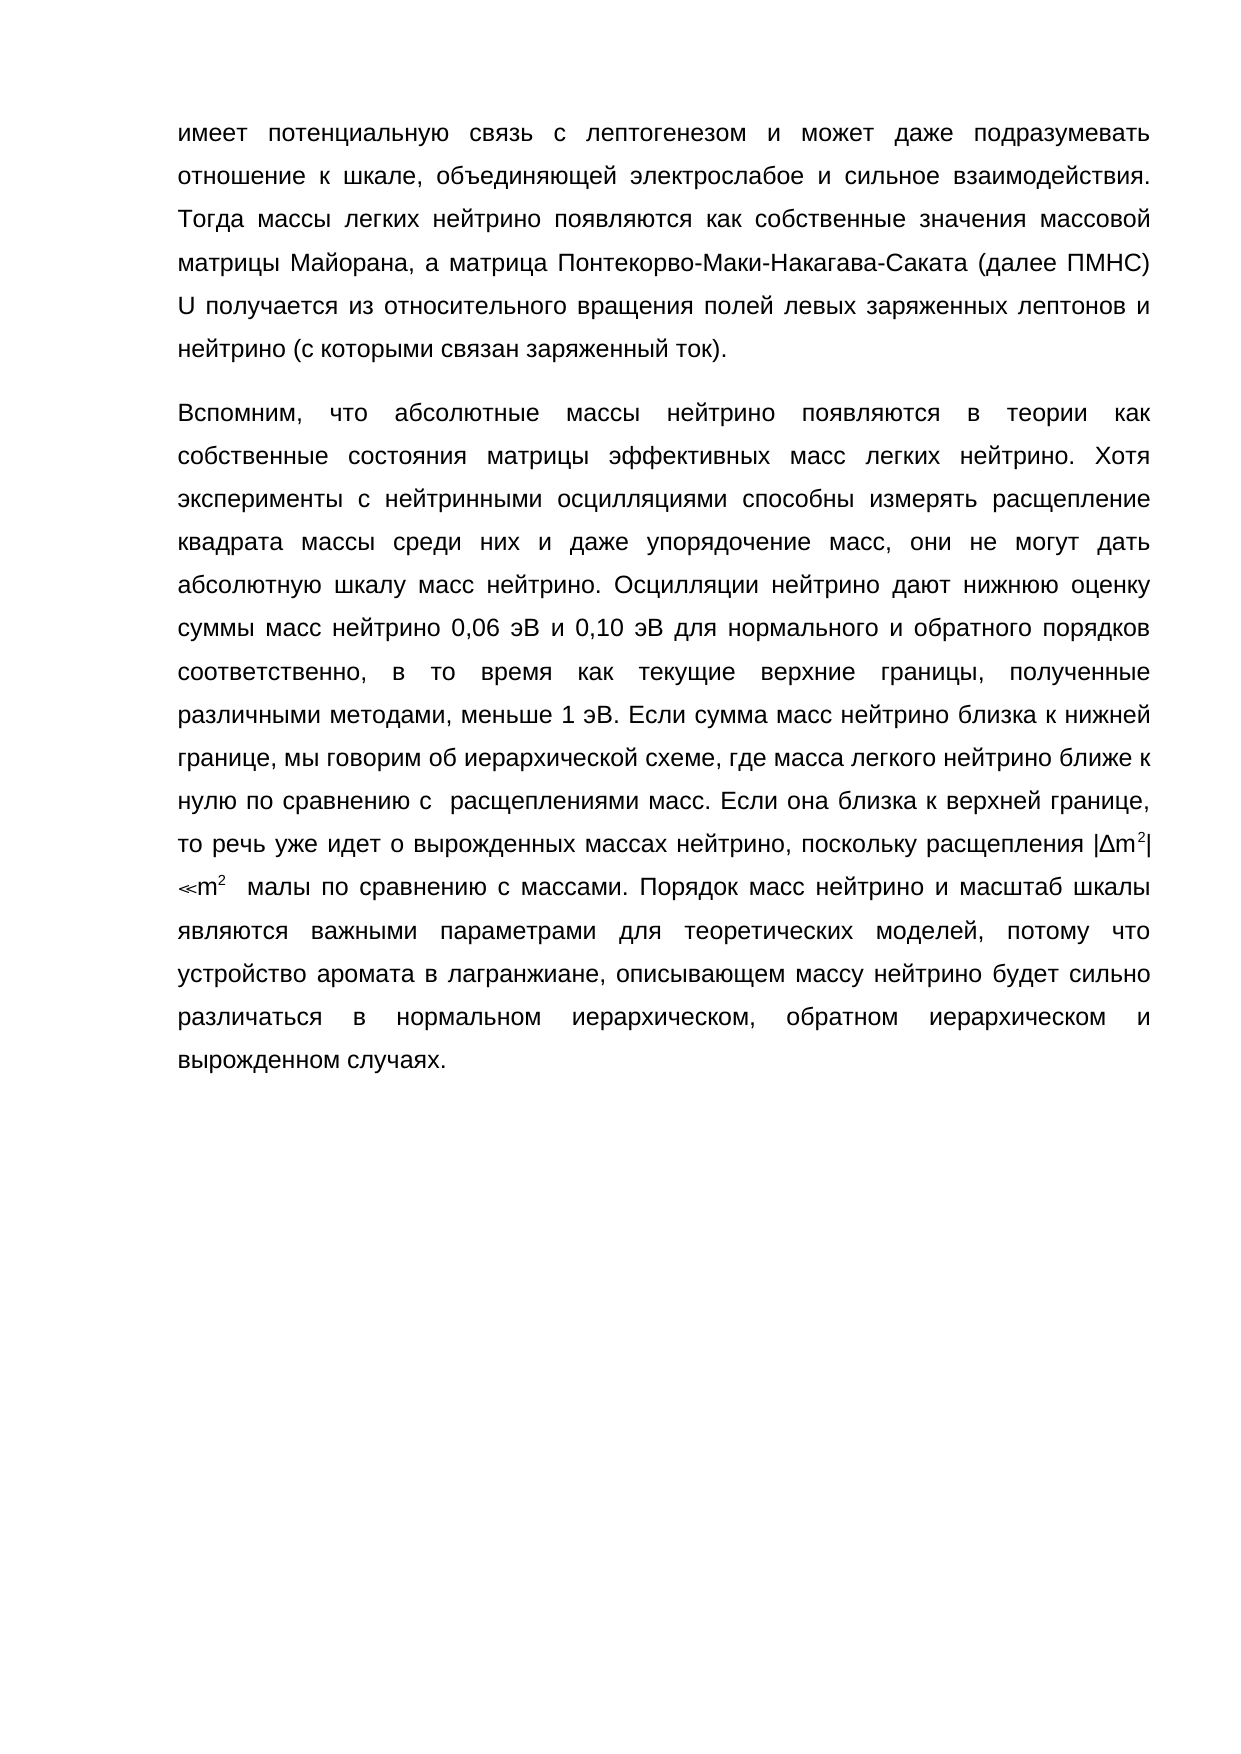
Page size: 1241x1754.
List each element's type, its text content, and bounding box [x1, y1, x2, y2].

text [177, 118, 1152, 362]
text Вспомним, что абсолютные массы нейтрино появляются в теории как собственные состояния матрицы эффективных масс легких нейтрино. Хотя эксперименты с нейтринными осцилляциями способны измерять расщепление квадрата массы среди них и даже упорядочение масс, они не могут дать абсолютную шкалу масс нейтрино. Осцилляции нейтрино дают нижнюю оценку суммы масс нейтрино 0,06 эВ и 0,10 эВ для нормального и обратного порядков соответственно, в то время как текущие верхние границы, полученные различными методами, меньше 1 эВ. Если сумма масс нейтрино близка к нижней границе, мы говорим об иерархической схеме, где масса легкого нейтрино ближе к нулю по сравнению с расщеплениями масс. Если она близка к верхней границе, то речь уже идет о вырожденных массах нейтрино, поскольку расщепления |∆m2|≪m2 малы по сравнению с массами. Порядок масс нейтрино и масштаб шкалы являются важными параметрами для теоретических моделей, потому что устройство аромата в лагранжиане, описывающем массу нейтрино будет сильно различаться в нормальном иерархическом, обратном иерархическом и вырожденном случаях. [177, 398, 1152, 1074]
